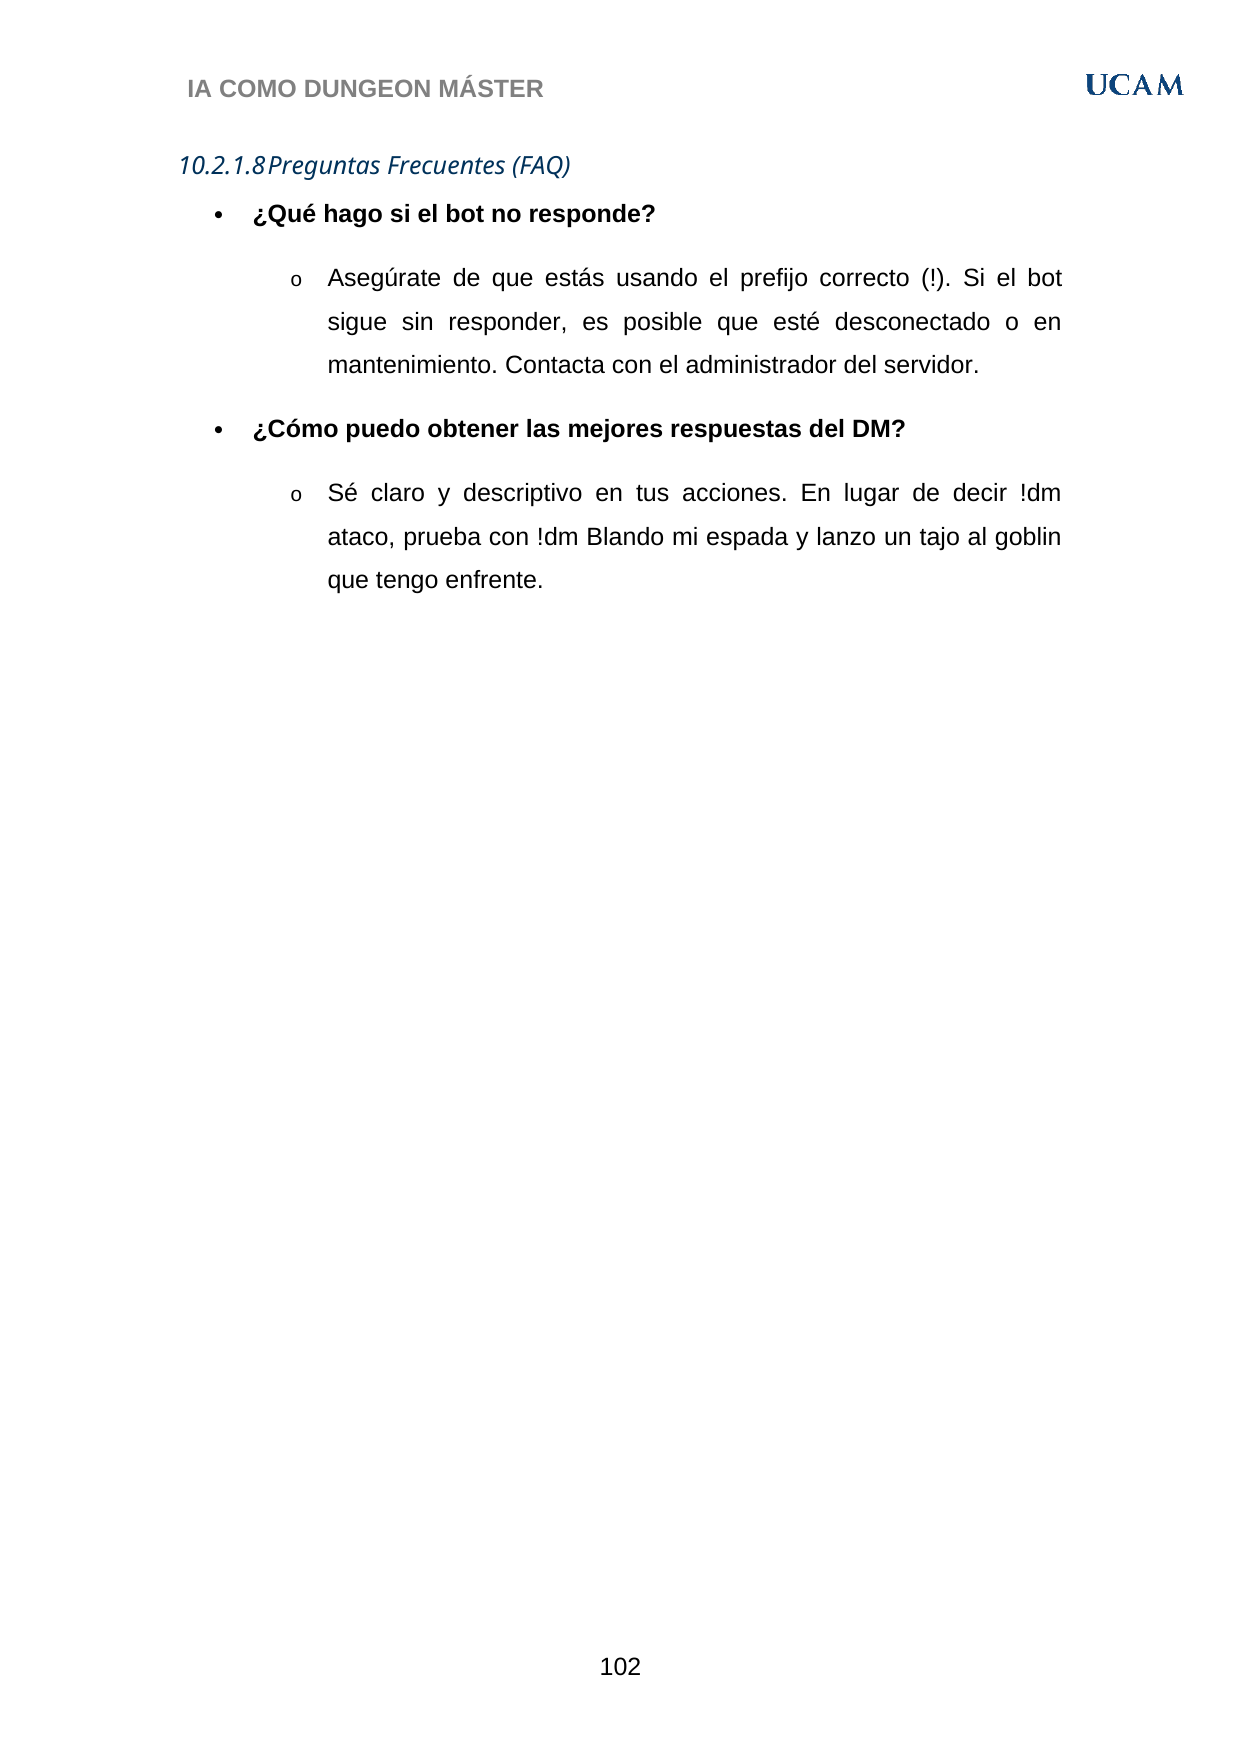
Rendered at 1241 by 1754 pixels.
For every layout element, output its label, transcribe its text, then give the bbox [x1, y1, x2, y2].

list Asegúrate de que estás usando el prefijo correcto (!). Si el bot sigue sin responder, es posible que esté desconectado o en mantenimiento. Contacta con el administrador del servidor. [290, 263, 1063, 378]
list ¿Cómo puedo obtener las mejores respuestas del DM? [215, 414, 1063, 442]
list ¿Qué hago si el bot no responde? [215, 199, 1063, 227]
subtitle Preguntas Frecuentes (FAQ) [177, 148, 1063, 182]
list Sé claro y descriptivo en tus acciones. En lugar de decir !dm ataco, prueba con !dm Blando mi espada y lanzo un tajo al goblin que tengo enfrente. [290, 478, 1063, 594]
picture [1081, 65, 1185, 101]
